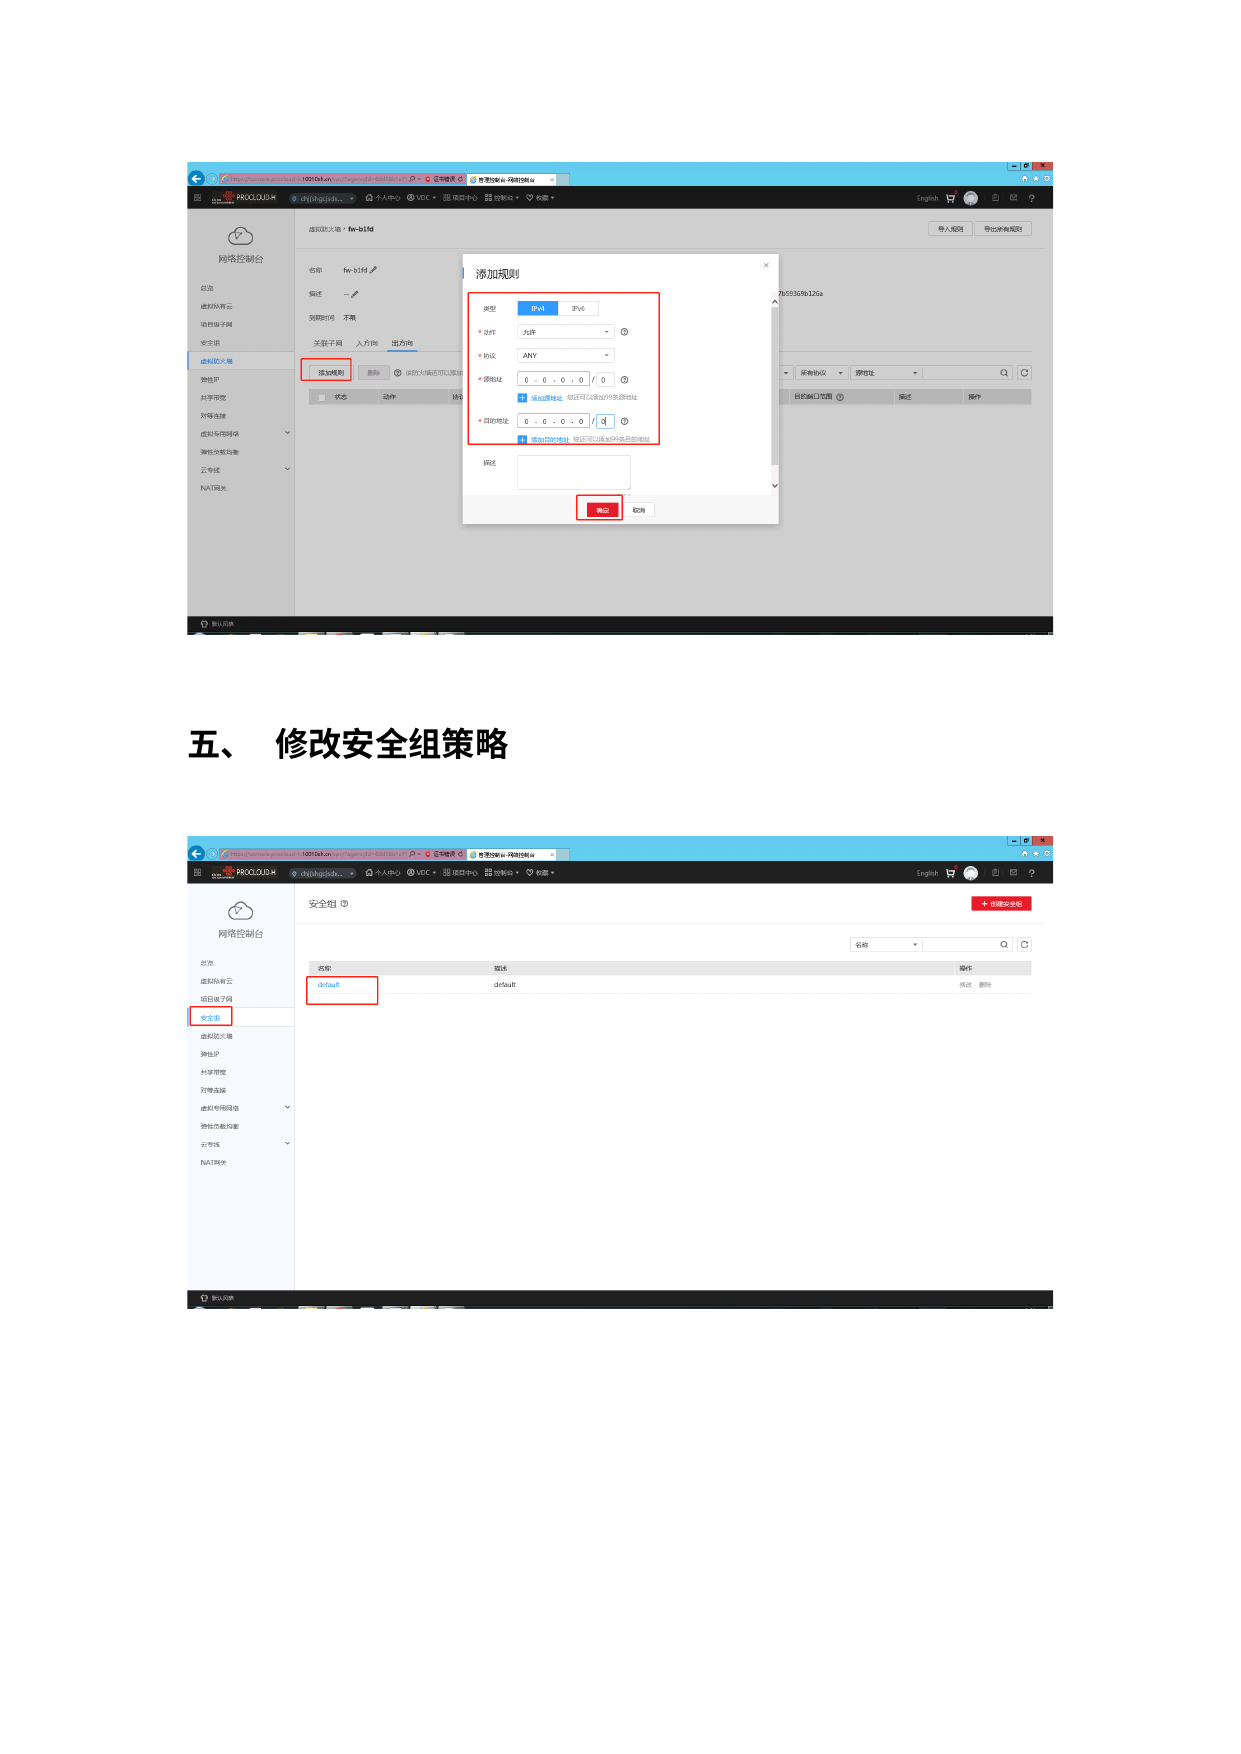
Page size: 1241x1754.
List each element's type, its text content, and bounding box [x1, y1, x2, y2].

subtitle 修改安全组策略 [187, 709, 1053, 774]
picture [187, 162, 1054, 635]
picture [187, 836, 1054, 1309]
